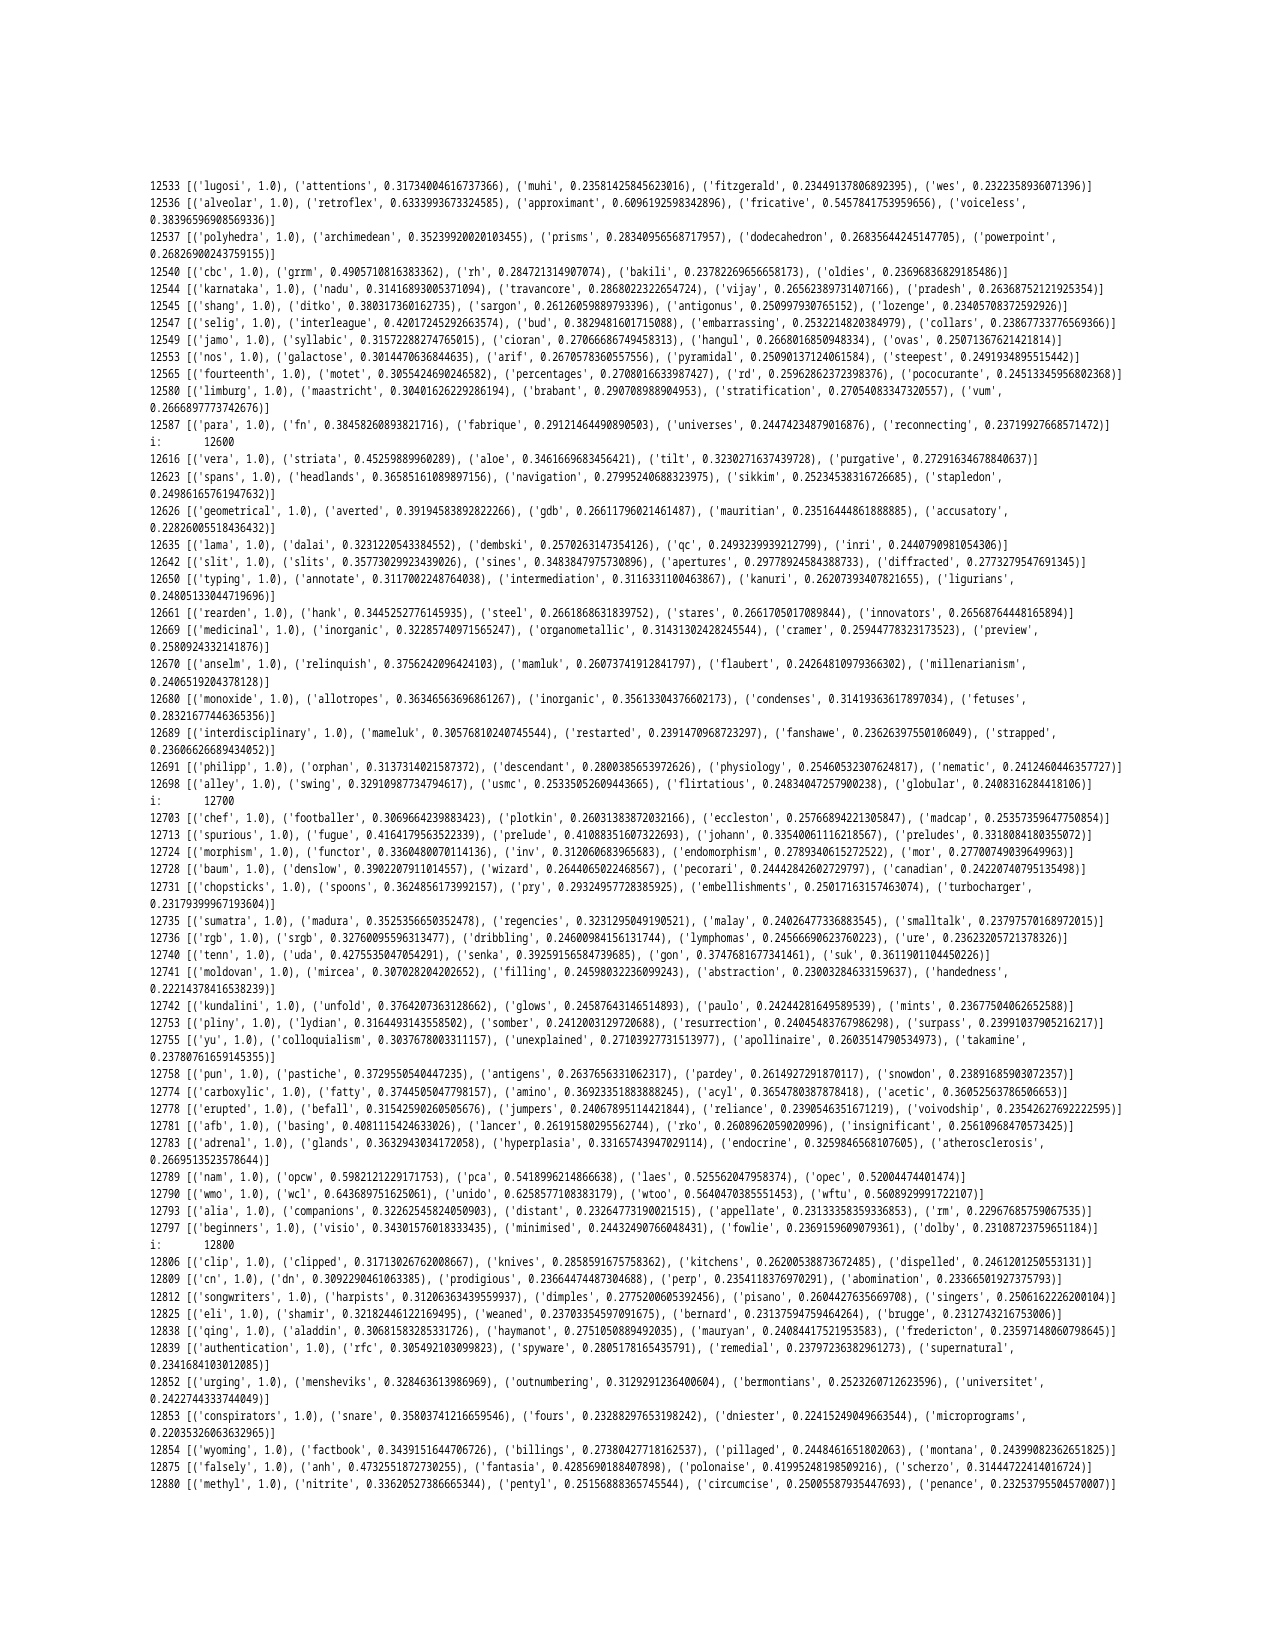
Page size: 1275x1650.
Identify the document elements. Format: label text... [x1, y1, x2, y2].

text 12758 [('pun', 1.0), ('pastiche', 0.3729550540447235), ('antigens', 0.2637656331062317), ('pardey', 0.2614927291870117), ('snowdon', 0.23891685903072357)] [150, 1066, 1125, 1083]
text 12774 [('carboxylic', 1.0), ('fatty', 0.3744505047798157), ('amino', 0.36923351883888245), ('acyl', 0.3654780387878418), ('acetic', 0.36052563786506653)] [150, 1083, 1125, 1100]
text 12755 [('yu', 1.0), ('colloquialism', 0.3037678003311157), ('unexplained', 0.27103927731513977), ('apollinaire', 0.2603514790534973), ('takamine', 0.23780761659145355)] [150, 1031, 1125, 1066]
text 12537 [('polyhedra', 1.0), ('archimedean', 0.35239920020103455), ('prisms', 0.28340956568717957), ('dodecahedron', 0.26835644245147705), ('powerpoint', 0.26826900243759155)] [150, 228, 1125, 263]
text 12742 [('kundalini', 1.0), ('unfold', 0.3764207363128662), ('glows', 0.24587643146514893), ('paulo', 0.24244281649589539), ('mints', 0.23677504062652588)] [150, 997, 1125, 1014]
text 12540 [('cbc', 1.0), ('grrm', 0.4905710816383362), ('rh', 0.284721314907074), ('bakili', 0.23782269656658173), ('oldies', 0.23696836829185486)] [150, 263, 1125, 280]
text 12778 [('erupted', 1.0), ('befall', 0.31542590260505676), ('jumpers', 0.24067895114421844), ('reliance', 0.2390546351671219), ('voivodship', 0.23542627692222595)] [150, 1100, 1125, 1117]
text 12547 [('selig', 1.0), ('interleague', 0.42017245292663574), ('bud', 0.3829481601715088), ('embarrassing', 0.2532214820384979), ('collars', 0.23867733776569366)] [150, 314, 1125, 331]
text 12536 [('alveolar', 1.0), ('retroflex', 0.6333993673324585), ('approximant', 0.6096192598342896), ('fricative', 0.5457841753959656), ('voiceless', 0.38396596908569336)] [150, 194, 1125, 228]
text 12650 [('typing', 1.0), ('annotate', 0.3117002248764038), ('intermediation', 0.3116331100463867), ('kanuri', 0.26207393407821655), ('ligurians', 0.24805133044719696)] [150, 570, 1125, 604]
text 12698 [('alley', 1.0), ('swing', 0.32910987734794617), ('usmc', 0.25335052609443665), ('flirtatious', 0.24834047257900238), ('globular', 0.2408316284418106)] [150, 775, 1125, 792]
text 12880 [('methyl', 1.0), ('nitrite', 0.33620527386665344), ('pentyl', 0.25156888365745544), ('circumcise', 0.25005587935447693), ('penance', 0.23253795504570007)] [150, 1476, 1125, 1493]
text 12812 [('songwriters', 1.0), ('harpists', 0.31206363439559937), ('dimples', 0.2775200605392456), ('pisano', 0.2604427635669708), ('singers', 0.2506162226200104)] [150, 1288, 1125, 1305]
text 12533 [('lugosi', 1.0), ('attentions', 0.31734004616737366), ('muhi', 0.23581425845623016), ('fitzgerald', 0.23449137806892395), ('wes', 0.2322358936071396)] [150, 177, 1125, 194]
text 12852 [('urging', 1.0), ('mensheviks', 0.328463613986969), ('outnumbering', 0.3129291236400604), ('bermontians', 0.2523260712623596), ('universitet', 0.2422744333744049)] [150, 1373, 1125, 1407]
text 12680 [('monoxide', 1.0), ('allotropes', 0.36346563696861267), ('inorganic', 0.35613304376602173), ('condenses', 0.31419363617897034), ('fetuses', 0.28321677446365356)] [150, 690, 1125, 724]
text 12642 [('slit', 1.0), ('slits', 0.35773029923439026), ('sines', 0.3483847975730896), ('apertures', 0.29778924584388733), ('diffracted', 0.2773279547691345)] [150, 553, 1125, 570]
text 12735 [('sumatra', 1.0), ('madura', 0.3525356650352478), ('regencies', 0.3231295049190521), ('malay', 0.24026477336883545), ('smalltalk', 0.23797570168972015)] [150, 912, 1125, 929]
text 12553 [('nos', 1.0), ('galactose', 0.3014470636844635), ('arif', 0.2670578360557556), ('pyramidal', 0.25090137124061584), ('steepest', 0.2491934895515442)] [150, 348, 1125, 365]
text 12565 [('fourteenth', 1.0), ('motet', 0.3055424690246582), ('percentages', 0.2708016633987427), ('rd', 0.25962862372398376), ('pococurante', 0.24513345956802368)] [150, 365, 1125, 382]
text 12797 [('beginners', 1.0), ('visio', 0.34301576018333435), ('minimised', 0.24432490766048431), ('fowlie', 0.2369159609079361), ('dolby', 0.23108723759651184)] [150, 1219, 1125, 1236]
text 12825 [('eli', 1.0), ('shamir', 0.32182446122169495), ('weaned', 0.23703354597091675), ('bernard', 0.23137594759464264), ('brugge', 0.2312743216753006)] [150, 1305, 1125, 1322]
text 12783 [('adrenal', 1.0), ('glands', 0.3632943034172058), ('hyperplasia', 0.33165743947029114), ('endocrine', 0.3259846568107605), ('atherosclerosis', 0.2669513523578644)] [150, 1134, 1125, 1168]
text i: 12600 [150, 433, 1125, 451]
text 12731 [('chopsticks', 1.0), ('spoons', 0.3624856173992157), ('pry', 0.29324957728385925), ('embellishments', 0.25017163157463074), ('turbocharger', 0.23179399967193604)] [150, 878, 1125, 912]
text 12691 [('philipp', 1.0), ('orphan', 0.3137314021587372), ('descendant', 0.2800385653972626), ('physiology', 0.25460532307624817), ('nematic', 0.2412460446357727)] [150, 758, 1125, 775]
text 12781 [('afb', 1.0), ('basing', 0.4081115424633026), ('lancer', 0.26191580295562744), ('rko', 0.2608962059020996), ('insignificant', 0.25610968470573425)] [150, 1117, 1125, 1134]
text 12793 [('alia', 1.0), ('companions', 0.32262545824050903), ('distant', 0.23264773190021515), ('appellate', 0.23133358359336853), ('rm', 0.22967685759067535)] [150, 1202, 1125, 1219]
text 12809 [('cn', 1.0), ('dn', 0.3092290461063385), ('prodigious', 0.23664474487304688), ('perp', 0.2354118376970291), ('abomination', 0.23366501927375793)] [150, 1271, 1125, 1288]
text 12838 [('qing', 1.0), ('aladdin', 0.30681583285331726), ('haymanot', 0.2751050889492035), ('mauryan', 0.24084417521953583), ('fredericton', 0.23597148060798645)] [150, 1322, 1125, 1339]
text 12626 [('geometrical', 1.0), ('averted', 0.39194583892822266), ('gdb', 0.26611796021461487), ('mauritian', 0.23516444861888885), ('accusatory', 0.22826005518436432)] [150, 502, 1125, 536]
text 12854 [('wyoming', 1.0), ('factbook', 0.3439151644706726), ('billings', 0.27380427718162537), ('pillaged', 0.2448461651802063), ('montana', 0.24399082362651825)] [150, 1441, 1125, 1458]
text 12587 [('para', 1.0), ('fn', 0.38458260893821716), ('fabrique', 0.29121464490890503), ('universes', 0.24474234879016876), ('reconnecting', 0.23719927668571472)] [150, 416, 1125, 433]
text 12753 [('pliny', 1.0), ('lydian', 0.3164493143558502), ('somber', 0.2412003129720688), ('resurrection', 0.24045483767986298), ('surpass', 0.23991037905216217)] [150, 1014, 1125, 1031]
text i: 12700 [150, 792, 1125, 809]
text 12740 [('tenn', 1.0), ('uda', 0.4275535047054291), ('senka', 0.39259156584739685), ('gon', 0.3747681677341461), ('suk', 0.3611901104450226)] [150, 946, 1125, 963]
text 12728 [('baum', 1.0), ('denslow', 0.3902207911014557), ('wizard', 0.2644065022468567), ('pecorari', 0.24442842602729797), ('canadian', 0.24220740795135498)] [150, 861, 1125, 878]
text 12549 [('jamo', 1.0), ('syllabic', 0.31572288274765015), ('cioran', 0.27066686749458313), ('hangul', 0.2668016850948334), ('ovas', 0.25071367621421814)] [150, 331, 1125, 348]
text 12580 [('limburg', 1.0), ('maastricht', 0.30401626229286194), ('brabant', 0.290708988904953), ('stratification', 0.27054083347320557), ('vum', 0.2666897773742676)] [150, 382, 1125, 416]
text 12713 [('spurious', 1.0), ('fugue', 0.4164179563522339), ('prelude', 0.41088351607322693), ('johann', 0.33540061116218567), ('preludes', 0.3318084180355072)] [150, 826, 1125, 843]
text 12839 [('authentication', 1.0), ('rfc', 0.305492103099823), ('spyware', 0.2805178165435791), ('remedial', 0.23797236382961273), ('supernatural', 0.2341684103012085)] [150, 1339, 1125, 1373]
text i: 12800 [150, 1236, 1125, 1253]
text 12544 [('karnataka', 1.0), ('nadu', 0.31416893005371094), ('travancore', 0.2868022322654724), ('vijay', 0.26562389731407166), ('pradesh', 0.26368752121925354)] [150, 280, 1125, 297]
text 12661 [('rearden', 1.0), ('hank', 0.3445252776145935), ('steel', 0.2661868631839752), ('stares', 0.2661705017089844), ('innovators', 0.26568764448165894)] [150, 604, 1125, 621]
text 12689 [('interdisciplinary', 1.0), ('mameluk', 0.30576810240745544), ('restarted', 0.2391470968723297), ('fanshawe', 0.23626397550106049), ('strapped', 0.23606626689434052)] [150, 724, 1125, 758]
text 12789 [('nam', 1.0), ('opcw', 0.5982121229171753), ('pca', 0.5418996214866638), ('laes', 0.525562047958374), ('opec', 0.52004474401474)] [150, 1168, 1125, 1185]
text 12635 [('lama', 1.0), ('dalai', 0.3231220543384552), ('dembski', 0.2570263147354126), ('qc', 0.2493239939212799), ('inri', 0.2440790981054306)] [150, 536, 1125, 553]
text 12853 [('conspirators', 1.0), ('snare', 0.35803741216659546), ('fours', 0.23288297653198242), ('dniester', 0.22415249049663544), ('microprograms', 0.22035326063632965)] [150, 1407, 1125, 1441]
text 12669 [('medicinal', 1.0), ('inorganic', 0.32285740971565247), ('organometallic', 0.31431302428245544), ('cramer', 0.25944778323173523), ('preview', 0.2580924332141876)] [150, 621, 1125, 656]
text 12790 [('wmo', 1.0), ('wcl', 0.643689751625061), ('unido', 0.6258577108383179), ('wtoo', 0.5640470385551453), ('wftu', 0.5608929991722107)] [150, 1185, 1125, 1202]
text 12623 [('spans', 1.0), ('headlands', 0.36585161089897156), ('navigation', 0.27995240688323975), ('sikkim', 0.25234538316726685), ('stapledon', 0.24986165761947632)] [150, 468, 1125, 502]
text 12545 [('shang', 1.0), ('ditko', 0.380317360162735), ('sargon', 0.26126059889793396), ('antigonus', 0.250997930765152), ('lozenge', 0.23405708372592926)] [150, 297, 1125, 314]
text 12616 [('vera', 1.0), ('striata', 0.45259889960289), ('aloe', 0.3461669683456421), ('tilt', 0.3230271637439728), ('purgative', 0.27291634678840637)] [150, 451, 1125, 468]
text 12724 [('morphism', 1.0), ('functor', 0.3360480070114136), ('inv', 0.312060683965683), ('endomorphism', 0.2789340615272522), ('mor', 0.27700749039649963)] [150, 843, 1125, 861]
text 12670 [('anselm', 1.0), ('relinquish', 0.3756242096424103), ('mamluk', 0.26073741912841797), ('flaubert', 0.24264810979366302), ('millenarianism', 0.2406519204378128)] [150, 656, 1125, 690]
text 12736 [('rgb', 1.0), ('srgb', 0.32760095596313477), ('dribbling', 0.24600984156131744), ('lymphomas', 0.24566690623760223), ('ure', 0.23623205721378326)] [150, 929, 1125, 946]
text 12741 [('moldovan', 1.0), ('mircea', 0.307028204202652), ('filling', 0.24598032236099243), ('abstraction', 0.23003284633159637), ('handedness', 0.22214378416538239)] [150, 963, 1125, 997]
text 12875 [('falsely', 1.0), ('anh', 0.4732551872730255), ('fantasia', 0.4285690188407898), ('polonaise', 0.41995248198509216), ('scherzo', 0.31444722414016724)] [150, 1458, 1125, 1476]
text 12806 [('clip', 1.0), ('clipped', 0.31713026762008667), ('knives', 0.2858591675758362), ('kitchens', 0.26200538873672485), ('dispelled', 0.2461201250553131)] [150, 1253, 1125, 1271]
text 12703 [('chef', 1.0), ('footballer', 0.3069664239883423), ('plotkin', 0.26031383872032166), ('eccleston', 0.25766894221305847), ('madcap', 0.25357359647750854)] [150, 809, 1125, 826]
